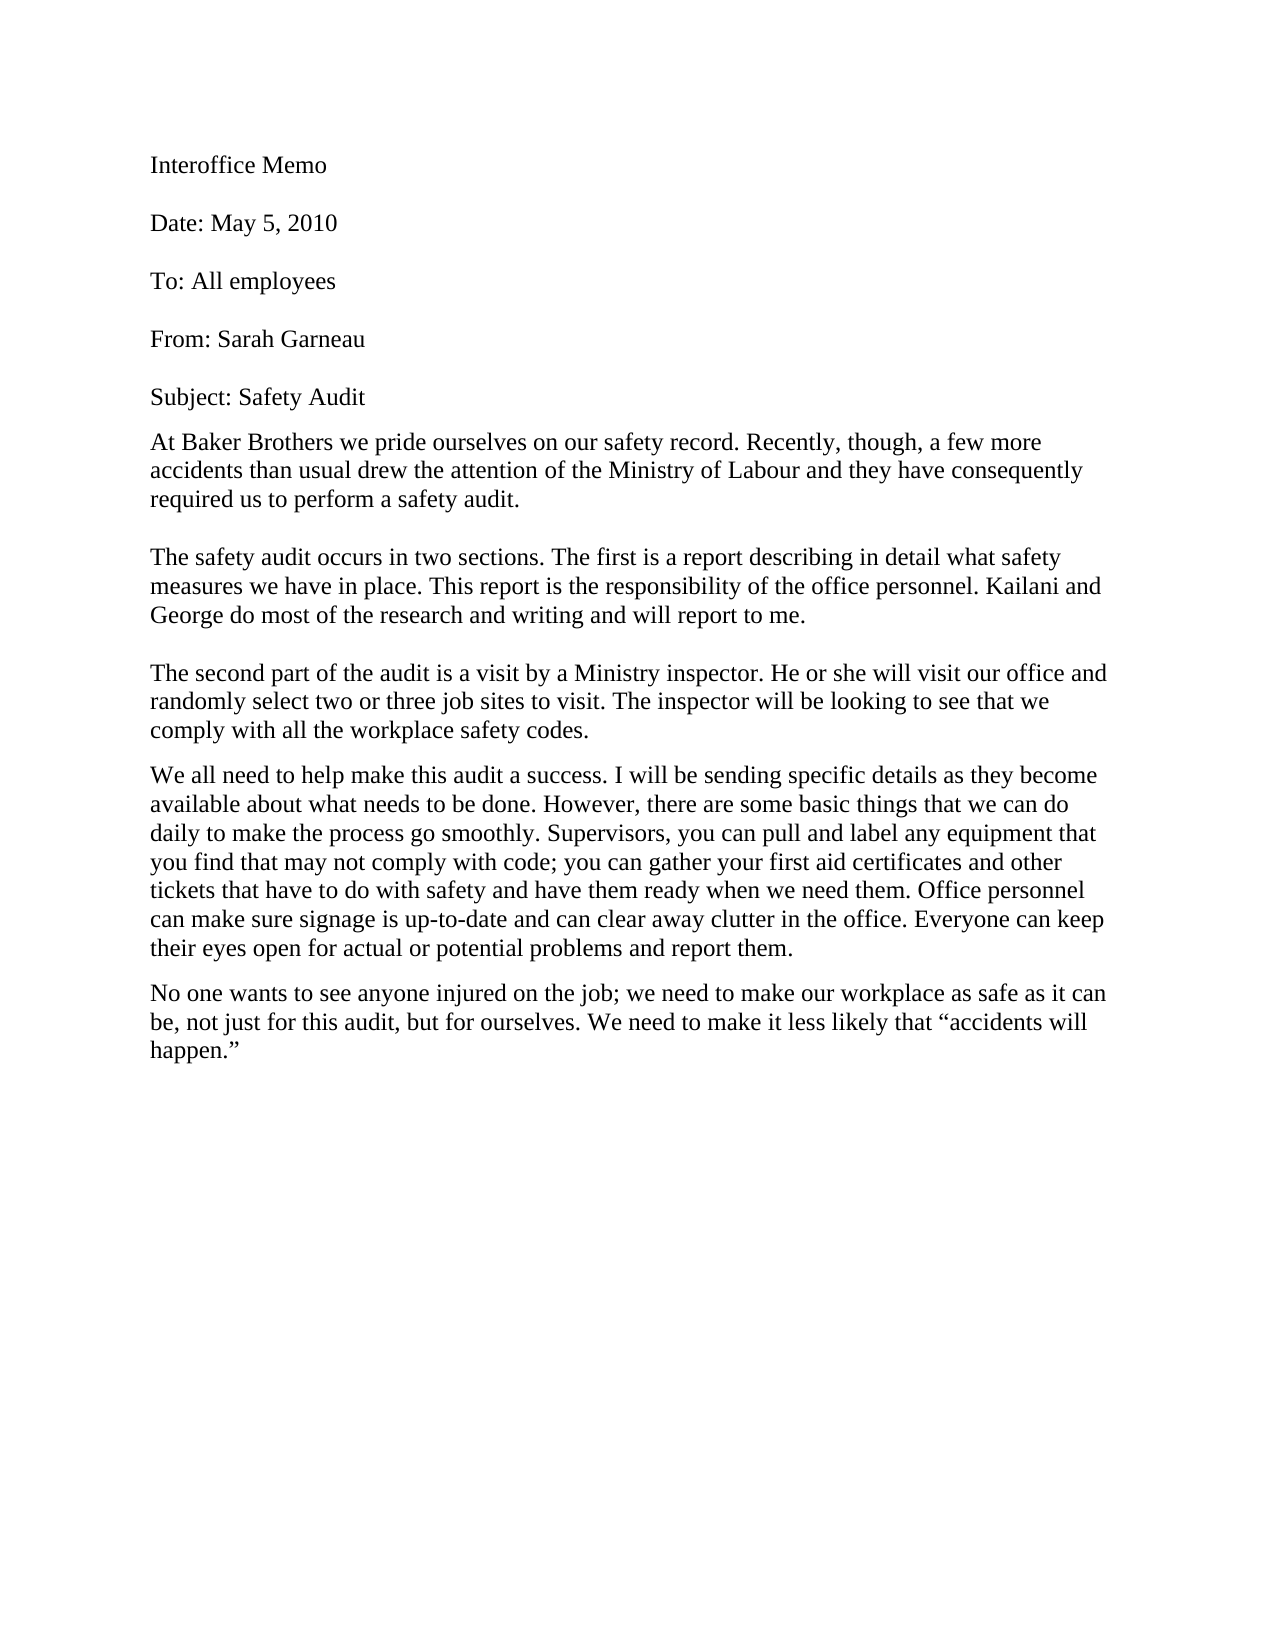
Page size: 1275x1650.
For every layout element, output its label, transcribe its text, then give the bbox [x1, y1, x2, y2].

text No one wants to see anyone injured on the job; we need to make our workplace as safe as it can be, not just for this audit, but for ourselves. We need to make it less likely that “accidents will happen.” [150, 978, 1125, 1064]
text At Baker Brothers we pride ourselves on our safety record. Recently, though, a few more accidents than usual drew the attention of the Ministry of Labour and they have consequently required us to perform a safety audit. [150, 427, 1125, 513]
text Subject: Safety Audit [150, 382, 1125, 410]
text Date: May 5, 2010 [150, 208, 1125, 237]
text We all need to help make this audit a success. I will be sending specific details as they become available about what needs to be done. However, there are some basic things that we can do daily to make the process go smoothly. Supervisors, you can pull and label any equipment that you find that may not comply with code; you can gather your first aid certificates and other tickets that have to do with safety and have them ready when we need them. Office personnel can make sure signage is up-to-date and can clear away clutter in the office. Everyone can keep their eyes open for actual or potential problems and report them. [150, 760, 1125, 962]
text The second part of the audit is a visit by a Ministry inspector. He or she will visit our office and randomly select two or three job sites to visit. The inspector will be looking to see that we comply with all the workplace safety codes. [150, 658, 1125, 744]
text Interoffice Memo [150, 150, 1125, 179]
text The safety audit occurs in two sections. The first is a report describing in detail what safety measures we have in place. This report is the responsibility of the office personnel. Kailani and George do most of the research and writing and will report to me. [150, 542, 1125, 628]
text To: All employees [150, 266, 1125, 294]
text From: Sarah Garneau [150, 324, 1125, 352]
